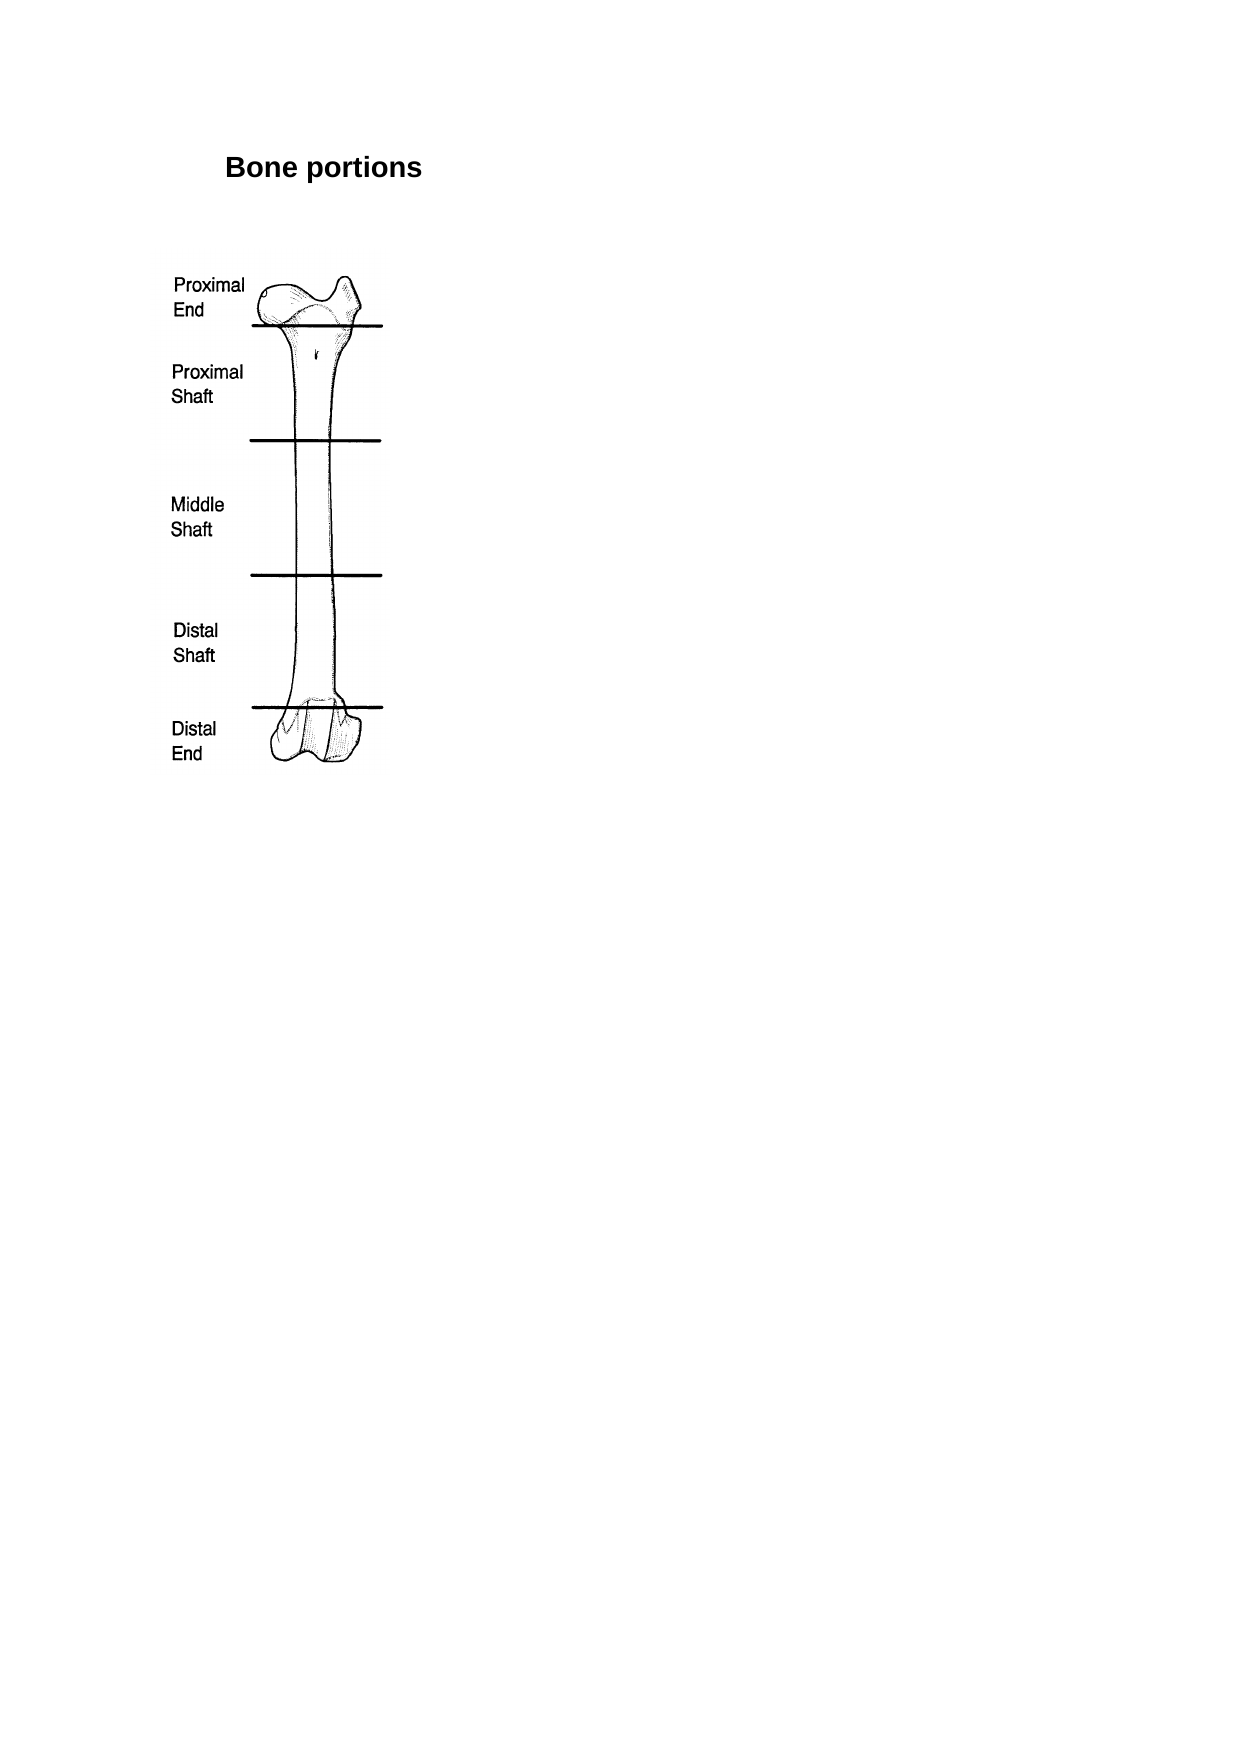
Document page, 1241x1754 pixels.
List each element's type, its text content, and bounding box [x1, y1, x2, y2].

text Bone portions [225, 150, 1090, 183]
picture [150, 248, 390, 775]
